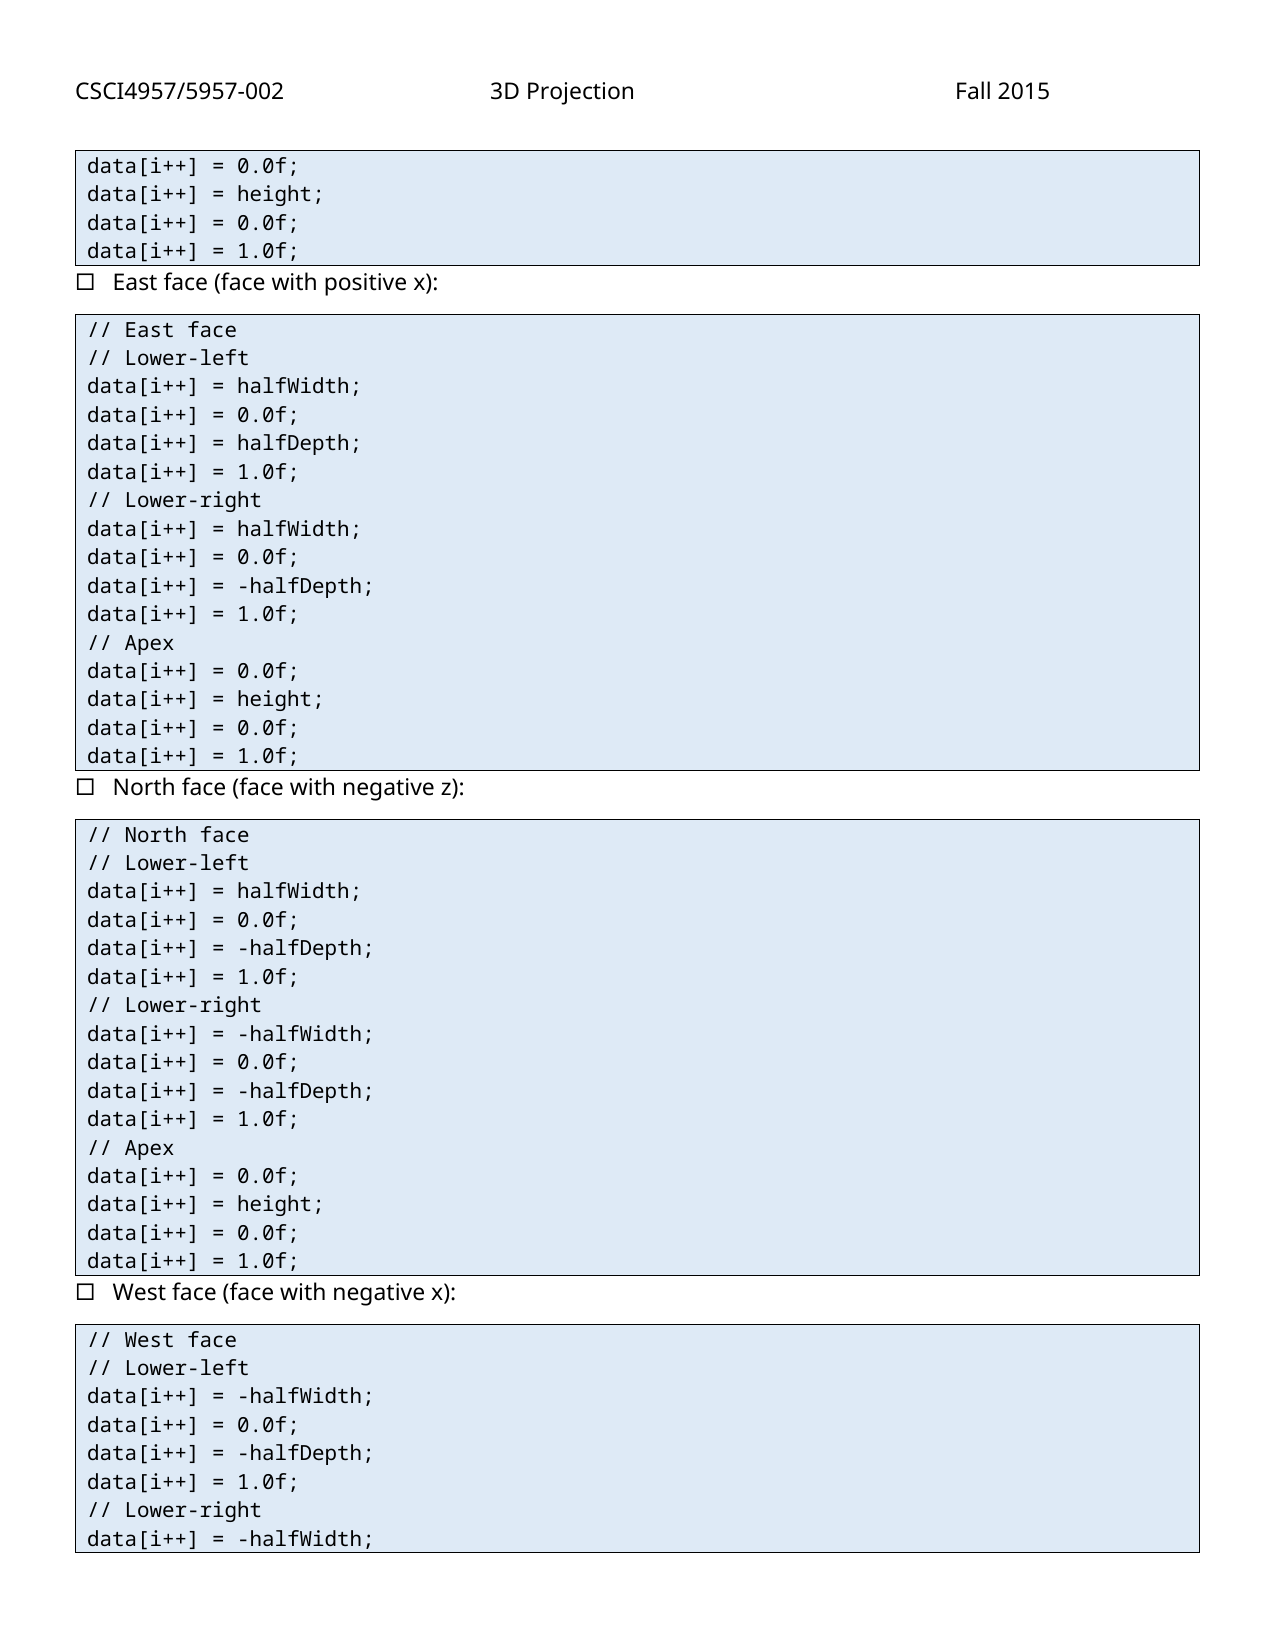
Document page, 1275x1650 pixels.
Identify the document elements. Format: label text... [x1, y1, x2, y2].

table_header // East face // Lower-left data[i++] = halfWidth; data[i++] = 0.0f; data[i++] = halfDepth; data[i++] = 1.0f; // Lower-right data[i++] = halfWidth; data[i++] = 0.0f; data[i++] = -halfDepth; data[i++] = 1.0f; // Apex data[i++] = 0.0f; data[i++] = height; data[i++] = 0.0f; data[i++] = 1.0f; [76, 315, 1199, 770]
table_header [76, 1325, 1199, 1552]
list West face (face with negative x): [75, 1276, 1200, 1307]
list North face (face with negative z): [75, 771, 1200, 802]
table_header // North face // Lower-left data[i++] = halfWidth; data[i++] = 0.0f; data[i++] = -halfDepth; data[i++] = 1.0f; // Lower-right data[i++] = -halfWidth; data[i++] = 0.0f; data[i++] = -halfDepth; data[i++] = 1.0f; // Apex data[i++] = 0.0f; data[i++] = height; data[i++] = 0.0f; data[i++] = 1.0f; [76, 820, 1199, 1275]
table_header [76, 151, 1199, 265]
list East face (face with positive x): [75, 266, 1200, 297]
